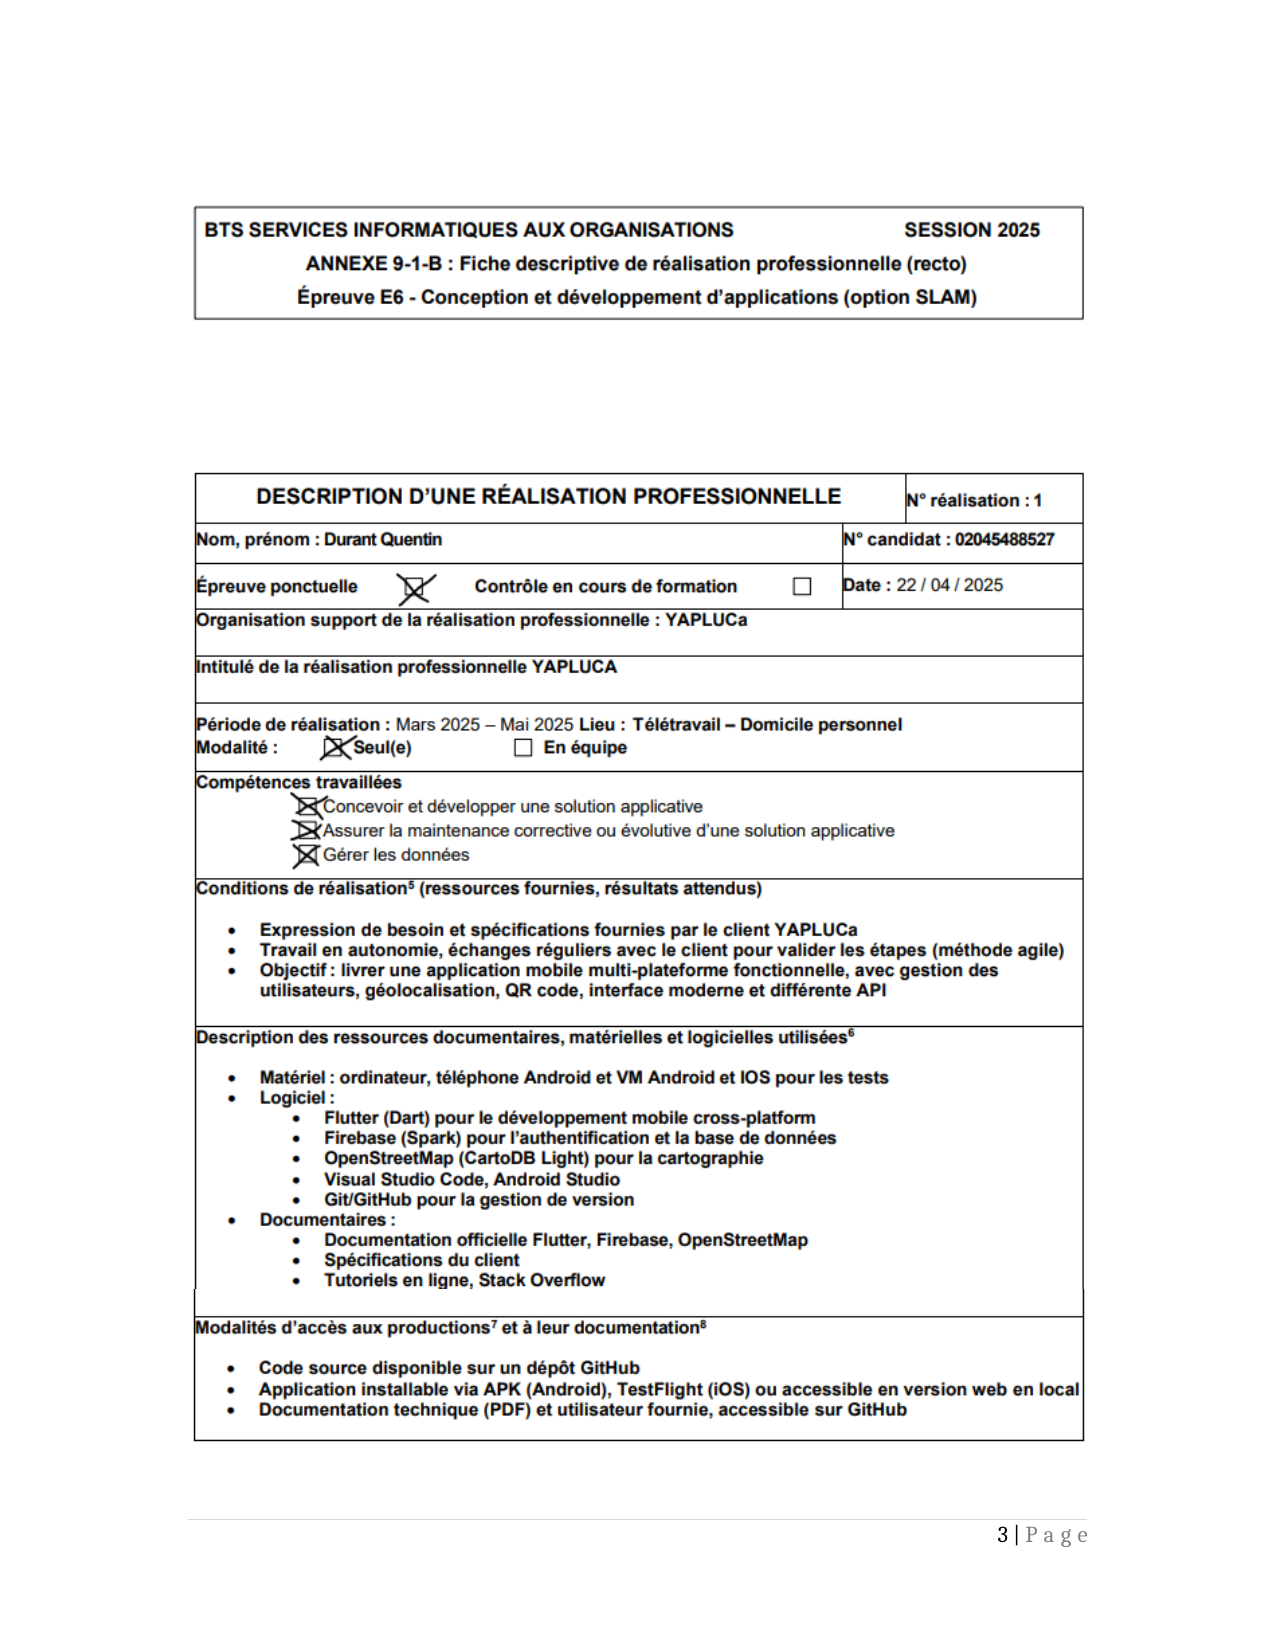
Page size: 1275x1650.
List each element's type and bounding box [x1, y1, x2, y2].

picture [187, 202, 1091, 1449]
